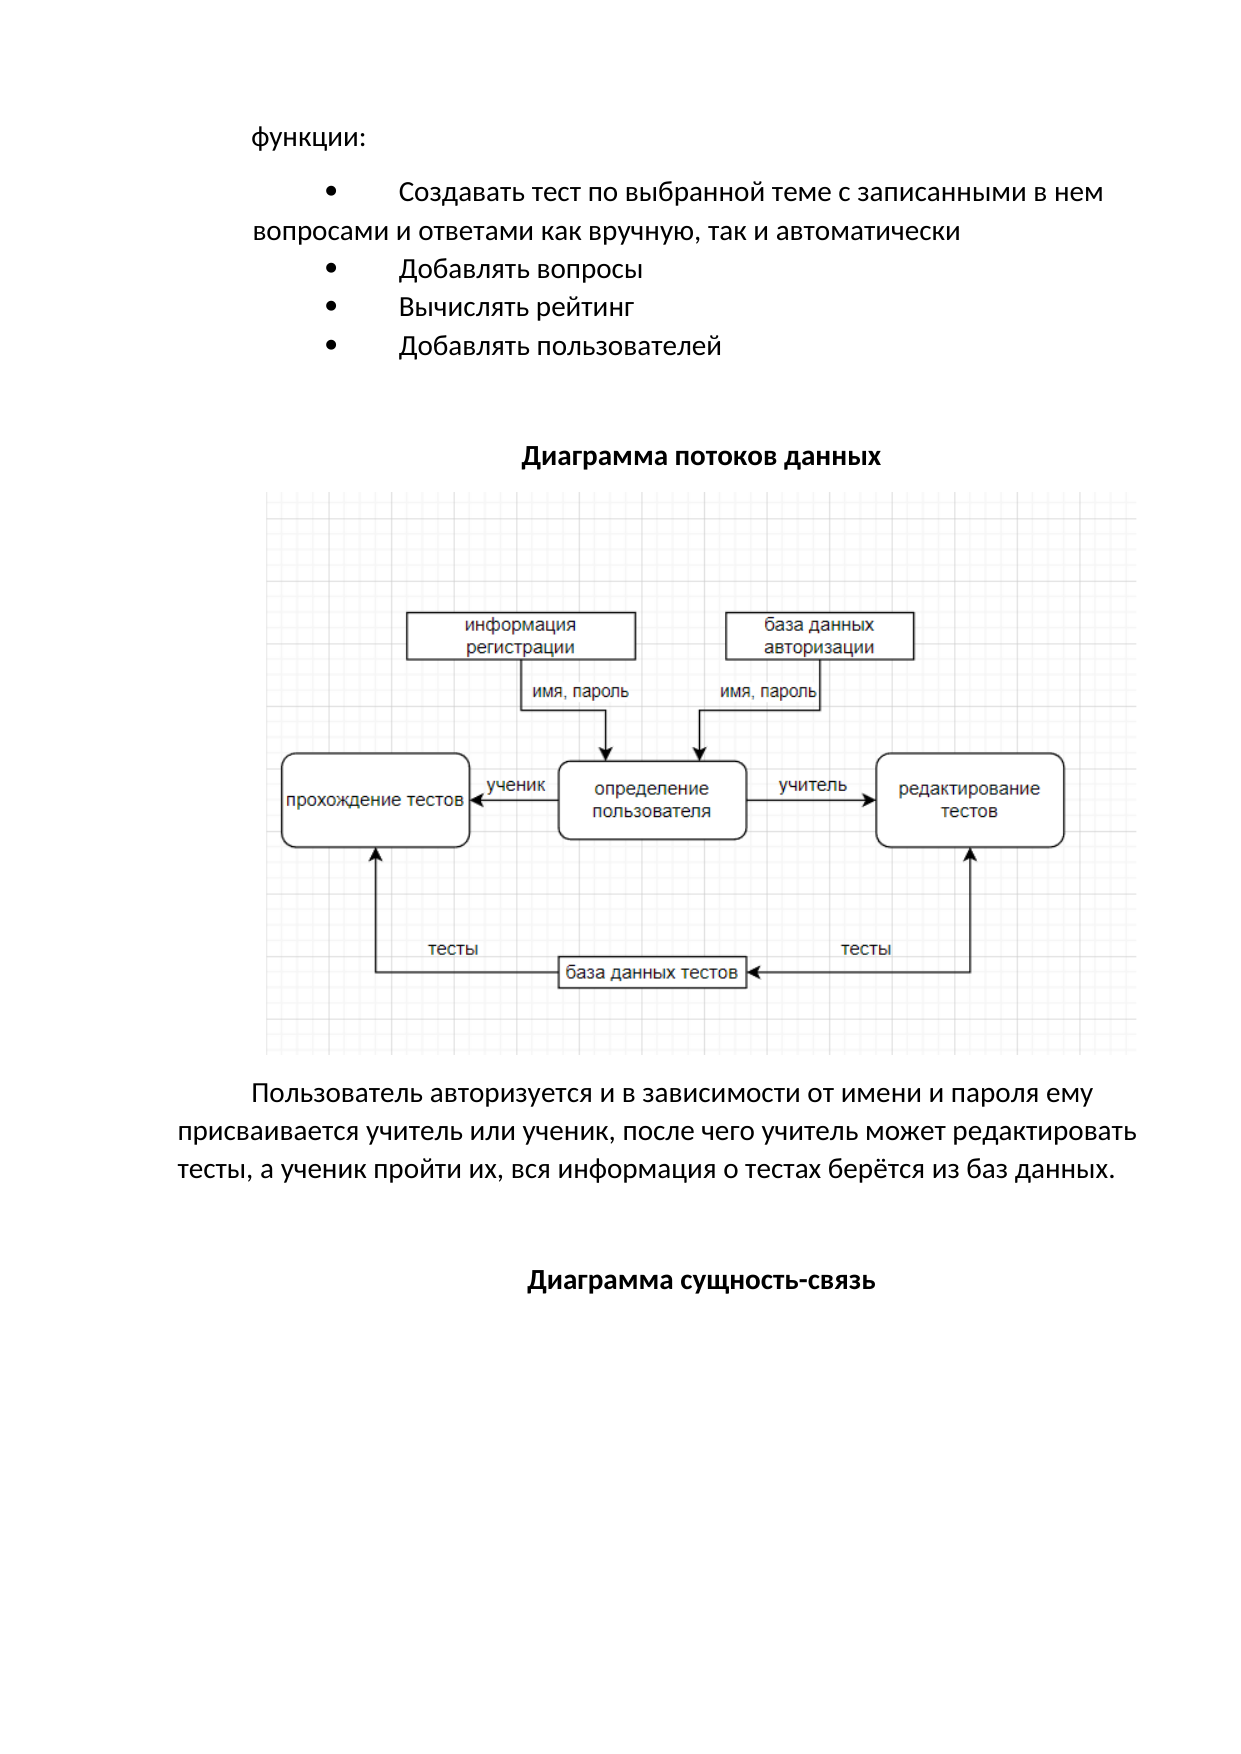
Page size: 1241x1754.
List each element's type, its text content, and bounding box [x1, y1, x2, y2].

picture [266, 492, 1137, 1055]
text Диаграмма сущность-связь [177, 1261, 1152, 1296]
list Добавлять пользователей [252, 327, 1152, 363]
text функции: [177, 118, 1152, 154]
list Создавать тест по выбранной теме с записанными в нем вопросами и ответами как вручную, так и автоматически [252, 173, 1152, 247]
list Вычислять рейтинг [252, 288, 1152, 324]
list Добавлять вопросы [252, 250, 1152, 286]
text Пользователь авторизуется и в зависимости от имени и пароля ему присваивается учитель или ученик, после чего учитель может редактировать тесты, а ученик пройти их, вся информация о тестах берётся из баз данных. [177, 1074, 1152, 1186]
text Диаграмма потоков данных [177, 437, 1152, 473]
